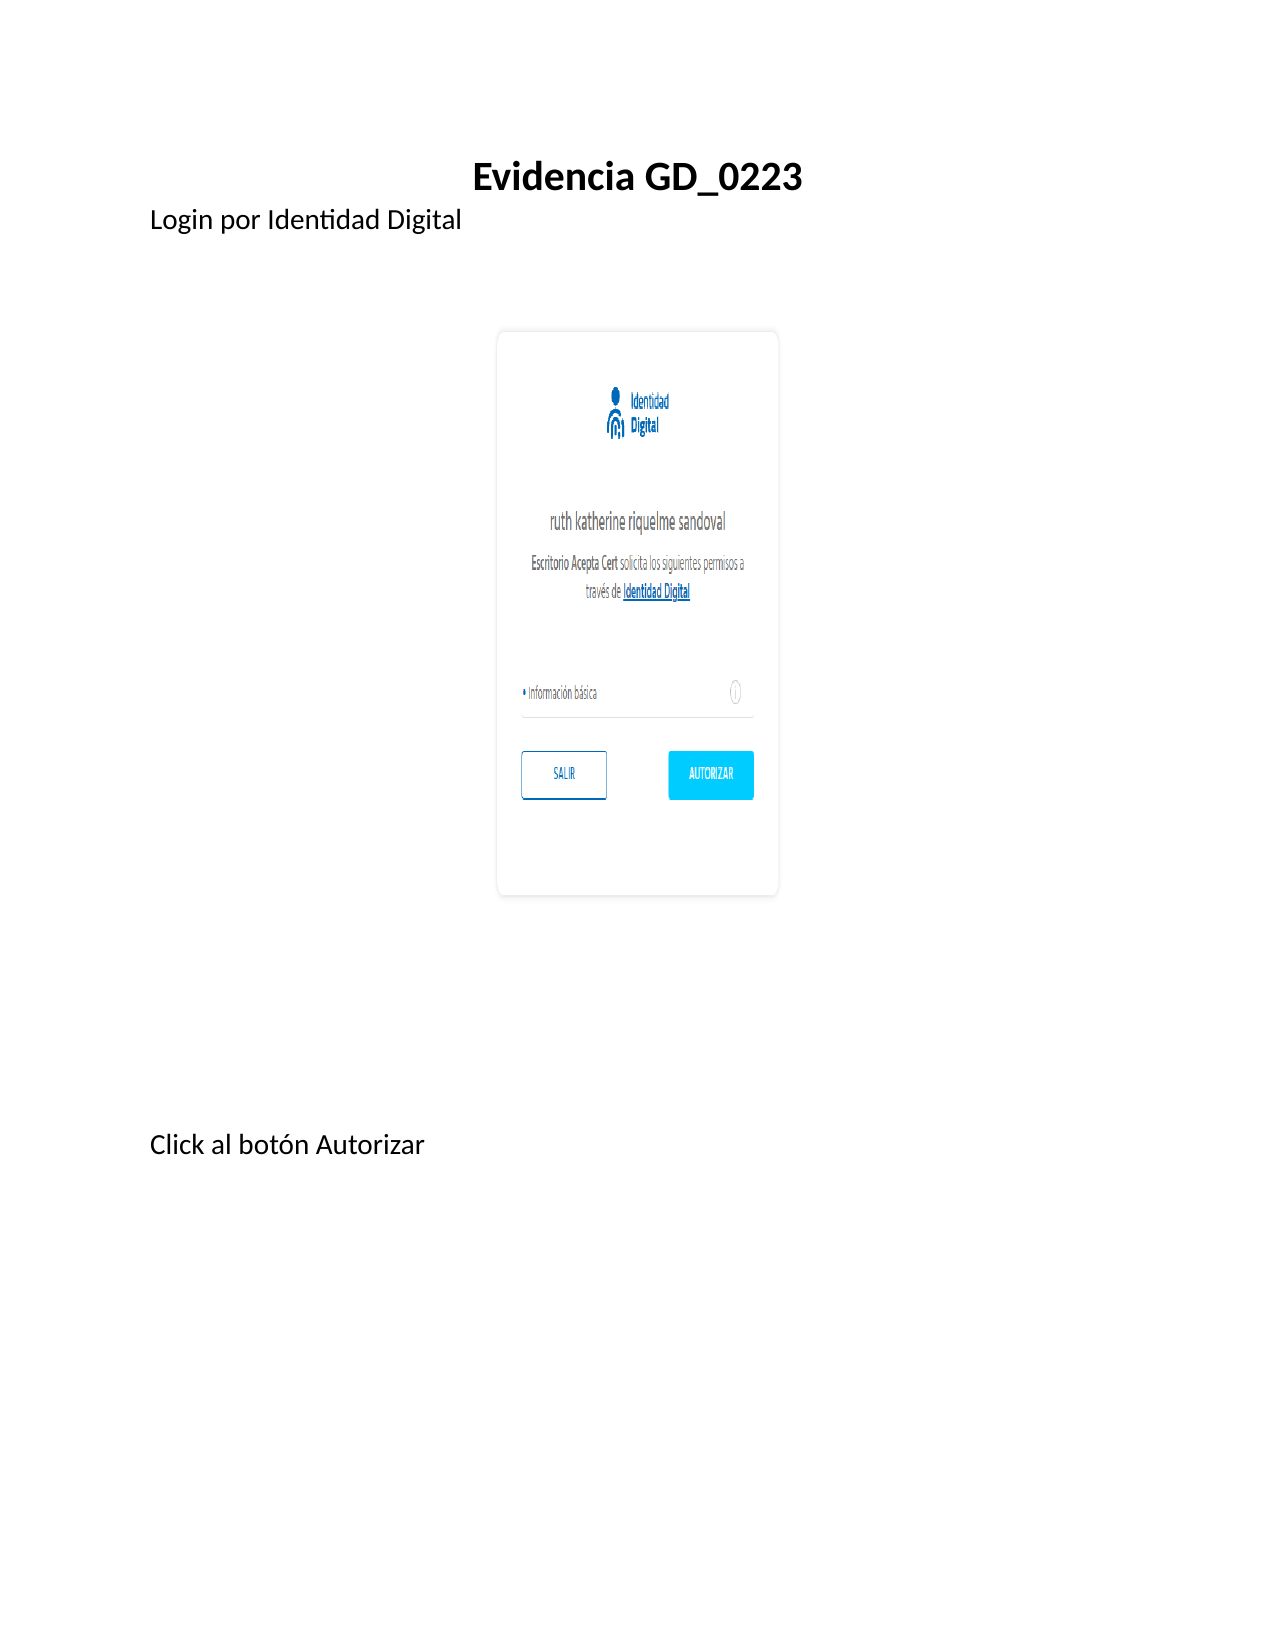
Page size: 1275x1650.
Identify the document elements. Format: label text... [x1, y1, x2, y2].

picture [220, 314, 1055, 1148]
text Evidencia GD_0223 [150, 150, 1125, 207]
text Click al botón Autorizar [150, 1148, 1125, 1188]
text Login por Identidad Digital [150, 207, 1125, 246]
